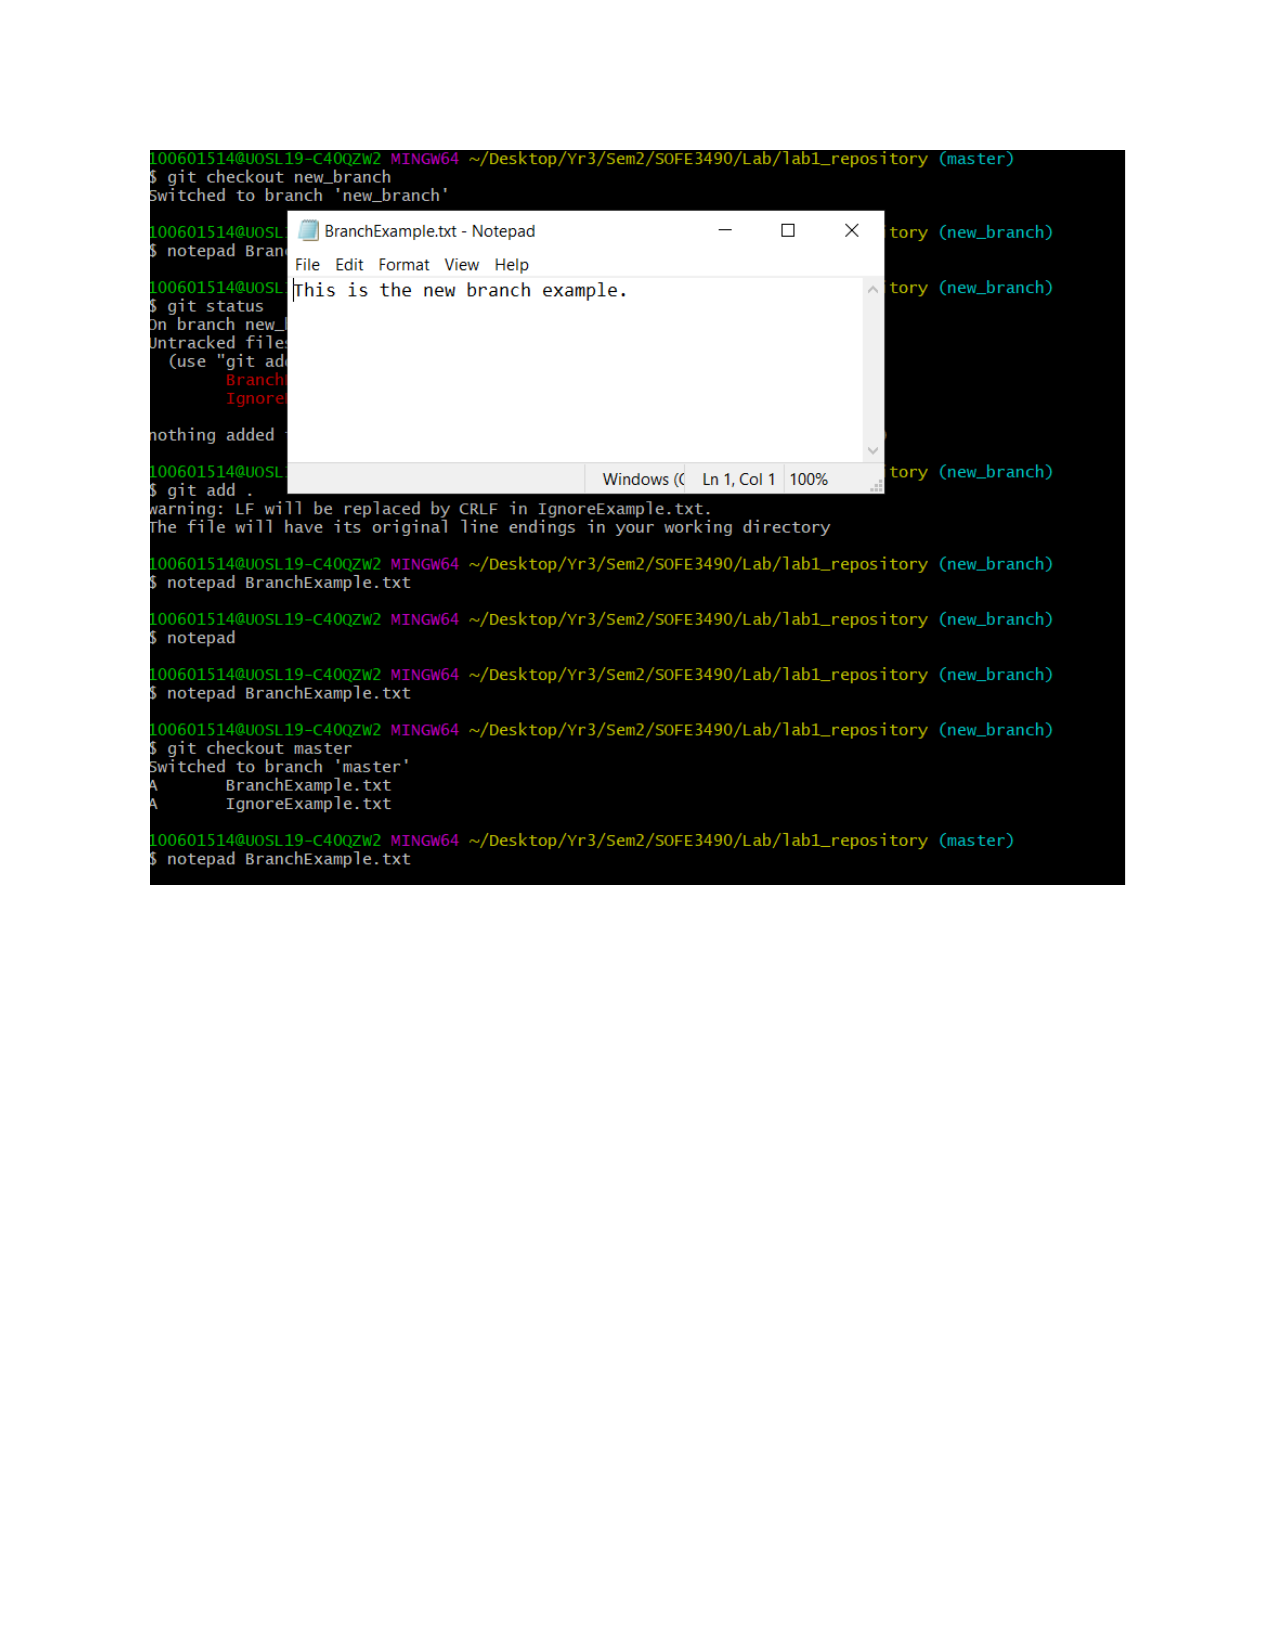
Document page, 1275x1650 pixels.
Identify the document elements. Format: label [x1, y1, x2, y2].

picture [150, 150, 1125, 885]
